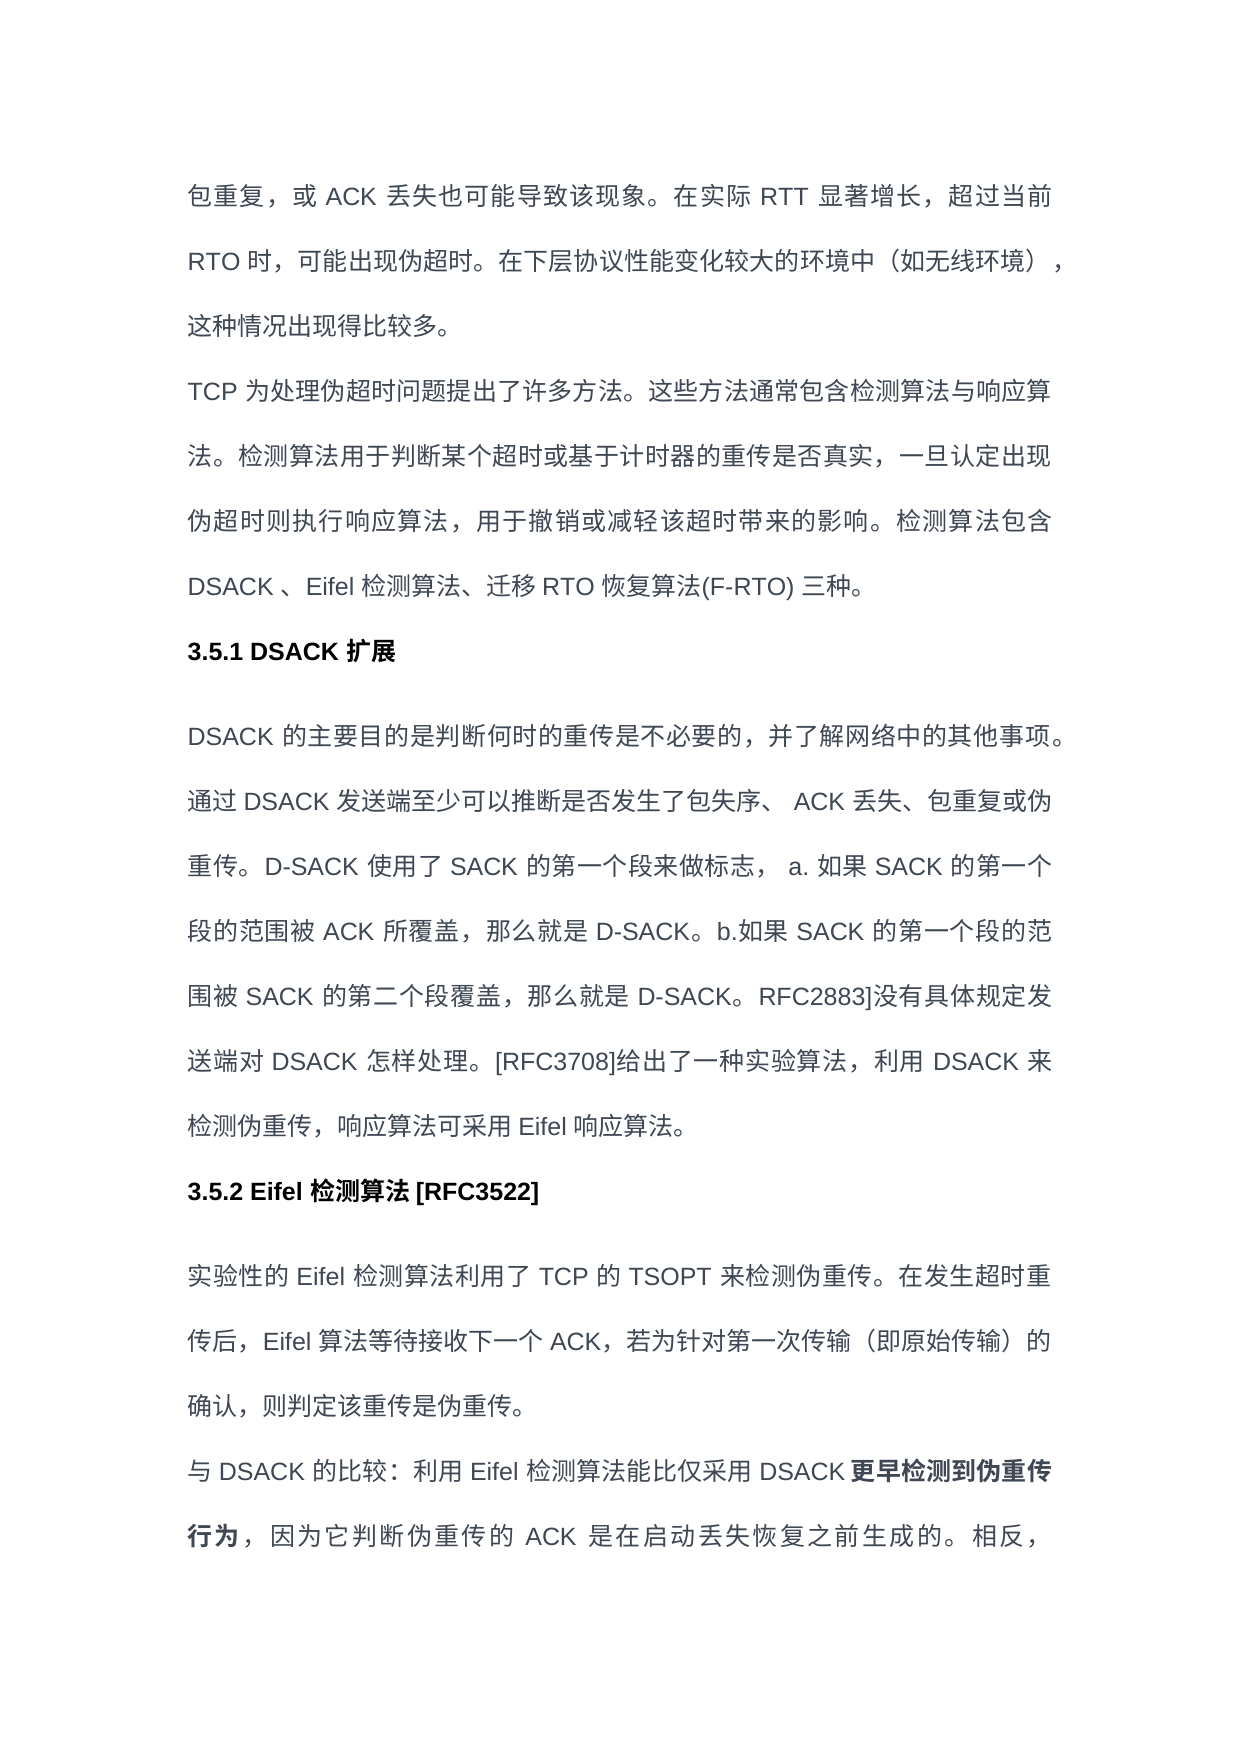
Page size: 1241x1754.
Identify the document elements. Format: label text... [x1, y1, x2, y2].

subtitle 3.5.1 DSACK 扩展 [187, 617, 1053, 682]
text DSACK 的主要目的是判断何时的重传是不必要的，并了解网络中的其他事项。通过 DSACK 发送端至少可以推断是否发生了包失序、 ACK 丢失、包重复或伪重传。D-SACK 使用了 SACK 的第一个段来做标志， a. 如果 SACK 的第一个段的范围被 ACK 所覆盖，那么就是 D-SACK。b.如果 SACK 的第一个段的范围被 SACK 的第二个段覆盖，那么就是 D-SACK。RFC2883]没有具体规定发送端对 DSACK 怎样处理。[RFC3708]给出了一种实验算法，利用 DSACK 来检测伪重传，响应算法可采用 Eifel 响应算法。 [187, 702, 1053, 1157]
text TCP 为处理伪超时问题提出了许多方法。这些方法通常包含检测算法与响应算法。检测算法用于判断某个超时或基于计时器的重传是否真实，一旦认定出现伪超时则执行响应算法，用于撤销或减轻该超时带来的影响。检测算法包含 DSACK 、Eifel 检测算法、迁移 RTO 恢复算法(F-RTO) 三种。 [187, 357, 1053, 617]
text 实验性的 Eifel 检测算法利用了 TCP 的 TSOPT 来检测伪重传。在发生超时重传后，Eifel 算法等待接收下一个 ACK，若为针对第一次传输（即原始传输）的确认，则判定该重传是伪重传。 [187, 1242, 1053, 1437]
subtitle 3.5.2 Eifel 检测算法 [RFC3522] [187, 1157, 1053, 1222]
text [187, 162, 1053, 357]
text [187, 1437, 1053, 1567]
